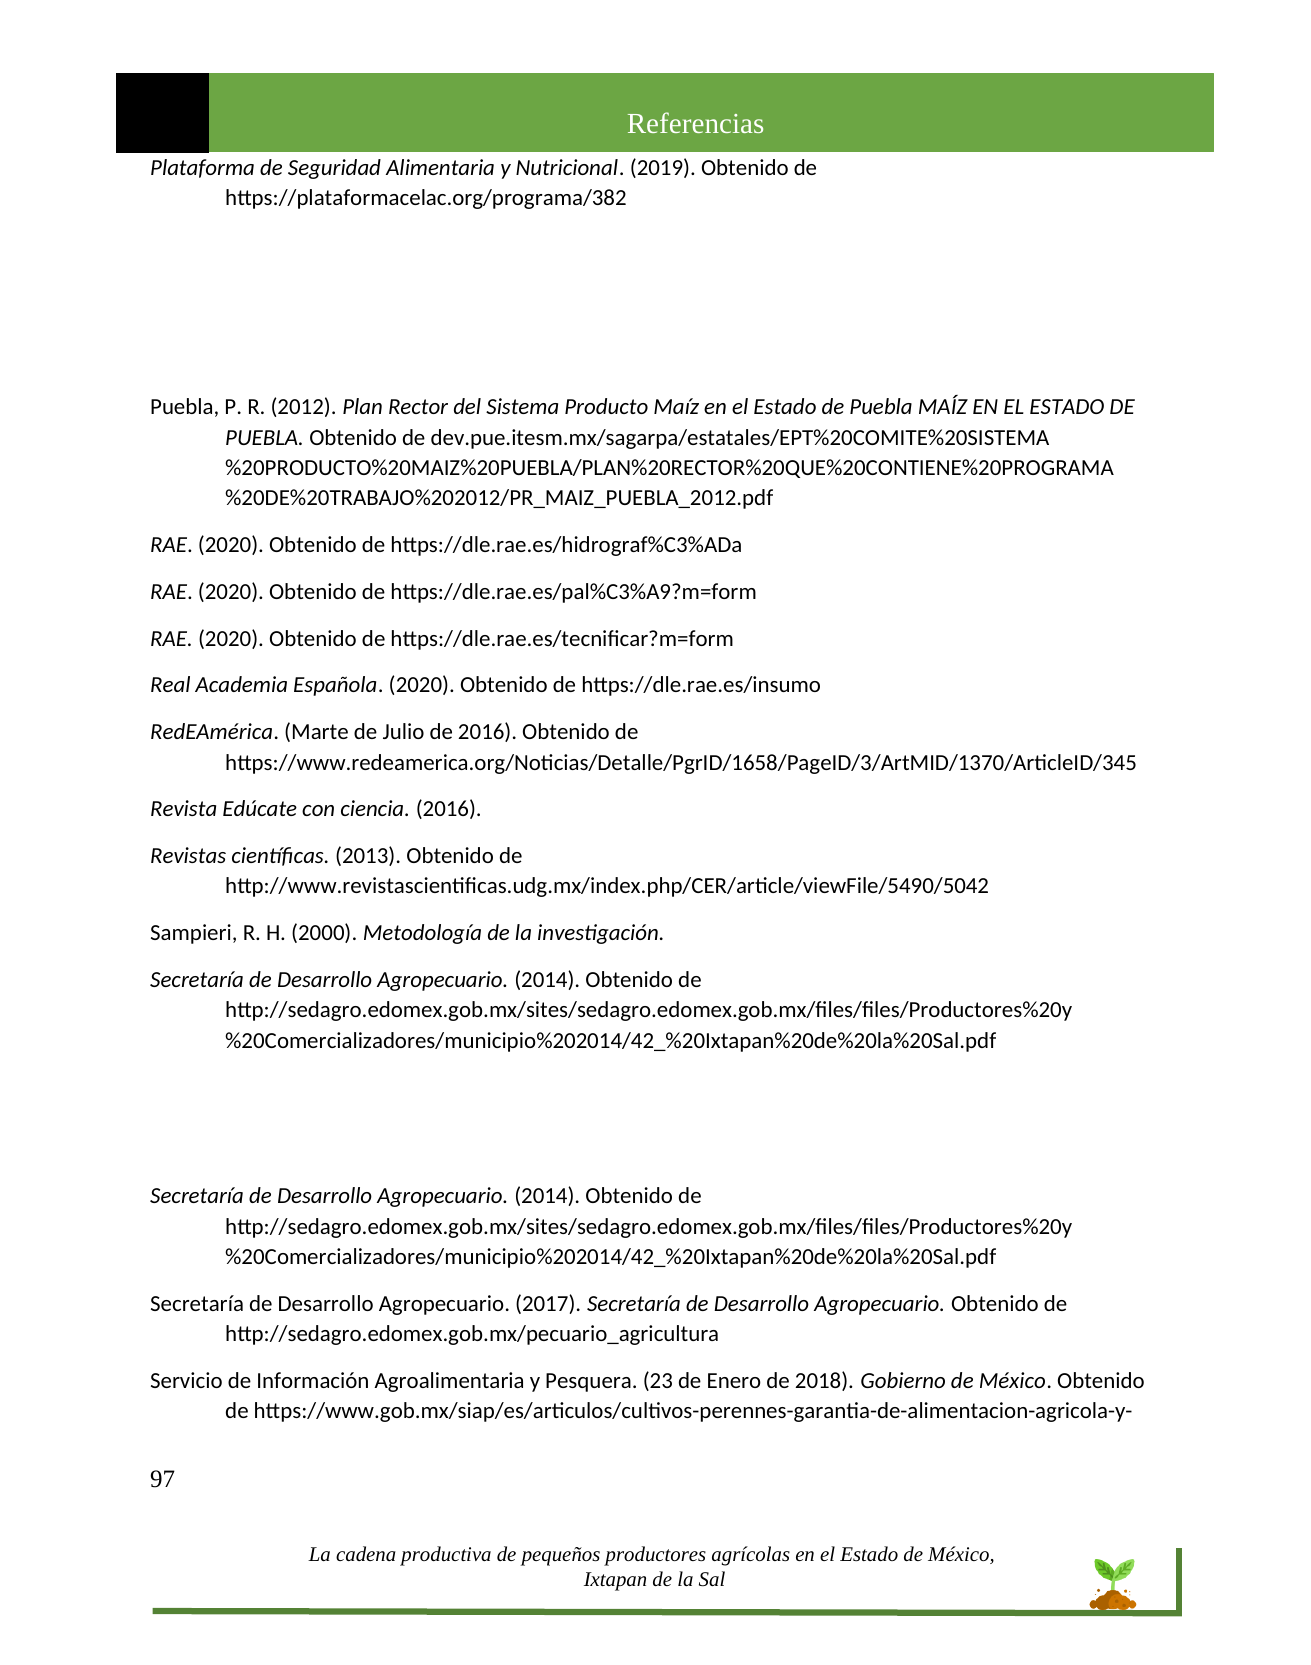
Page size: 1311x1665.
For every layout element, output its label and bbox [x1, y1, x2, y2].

picture [1087, 1559, 1138, 1610]
